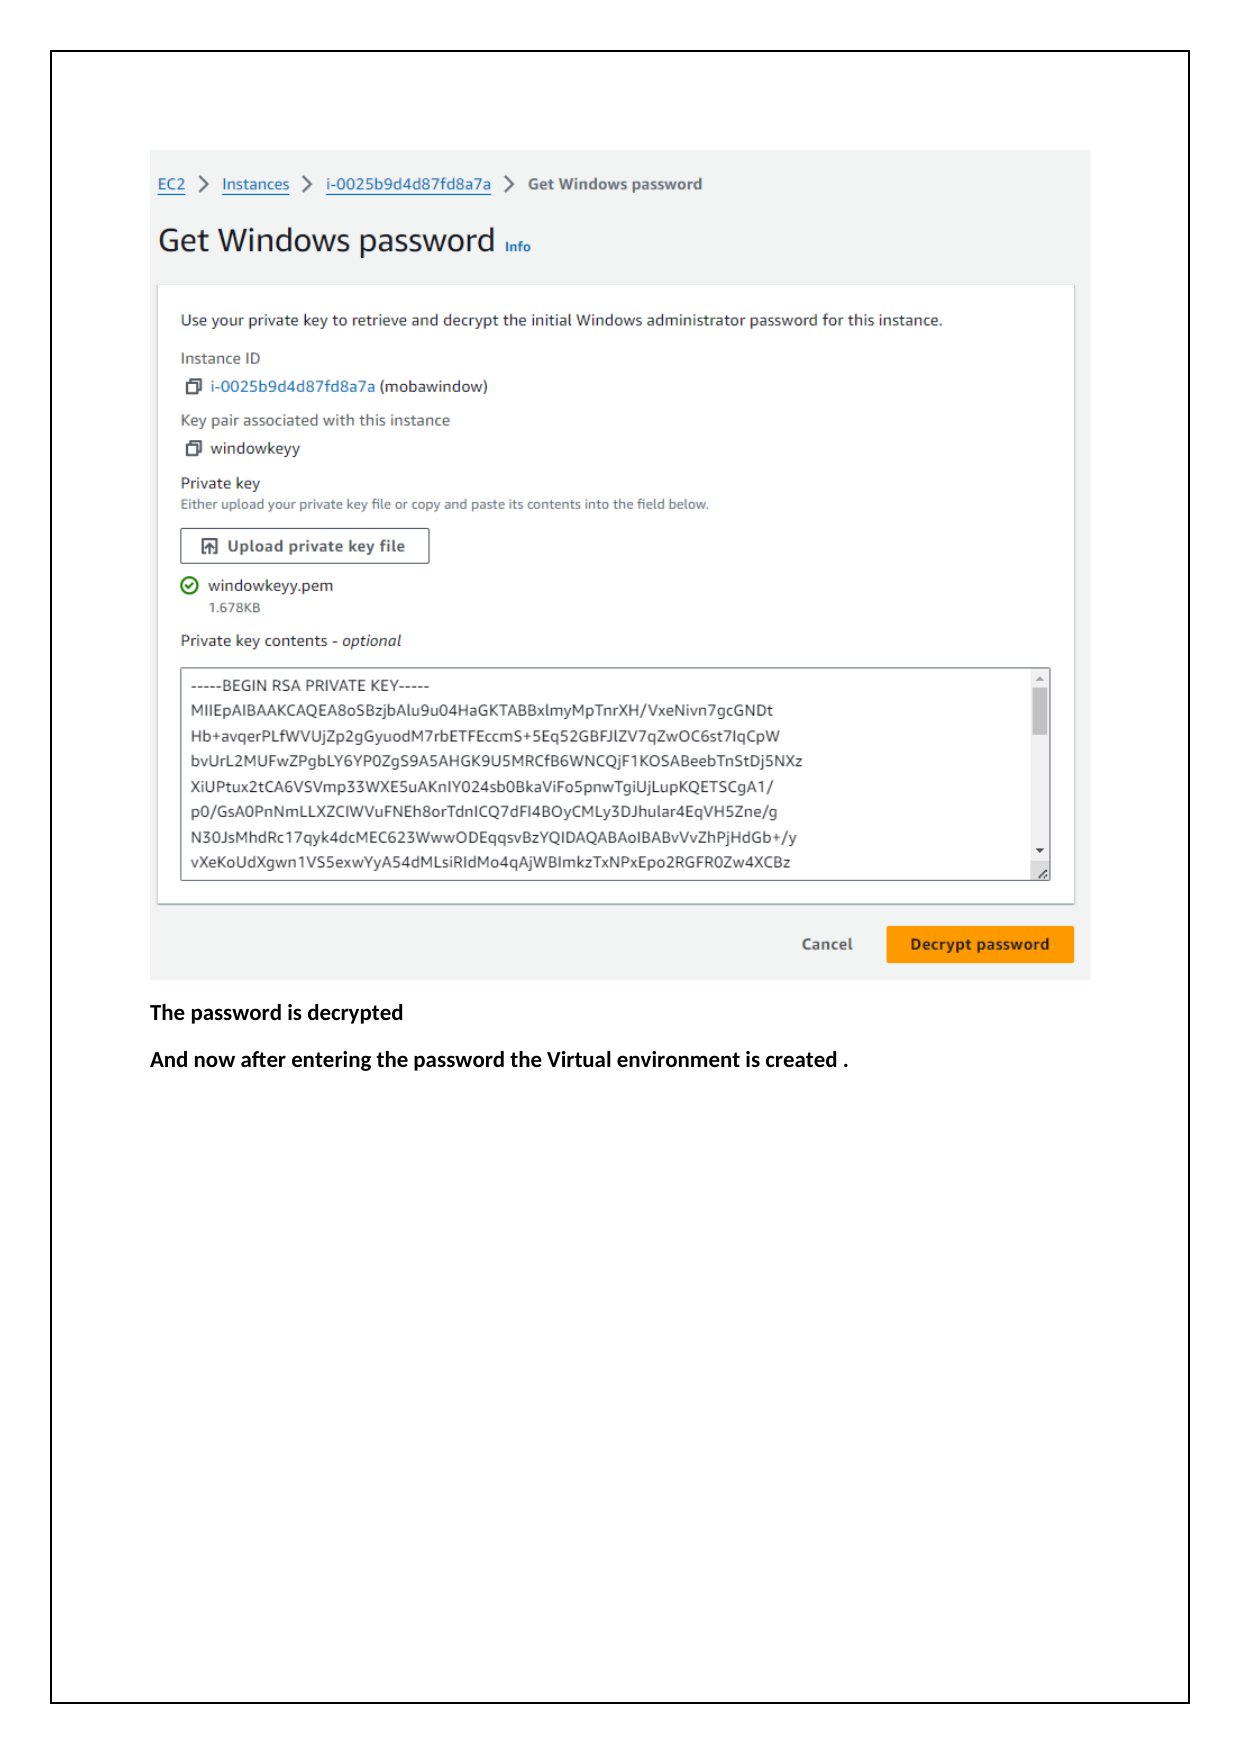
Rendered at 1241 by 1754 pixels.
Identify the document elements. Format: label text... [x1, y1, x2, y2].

picture [150, 150, 1091, 980]
text The password is decrypted [150, 998, 1090, 1027]
text And now after entering the password the Virtual environment is created . [150, 1045, 1090, 1073]
